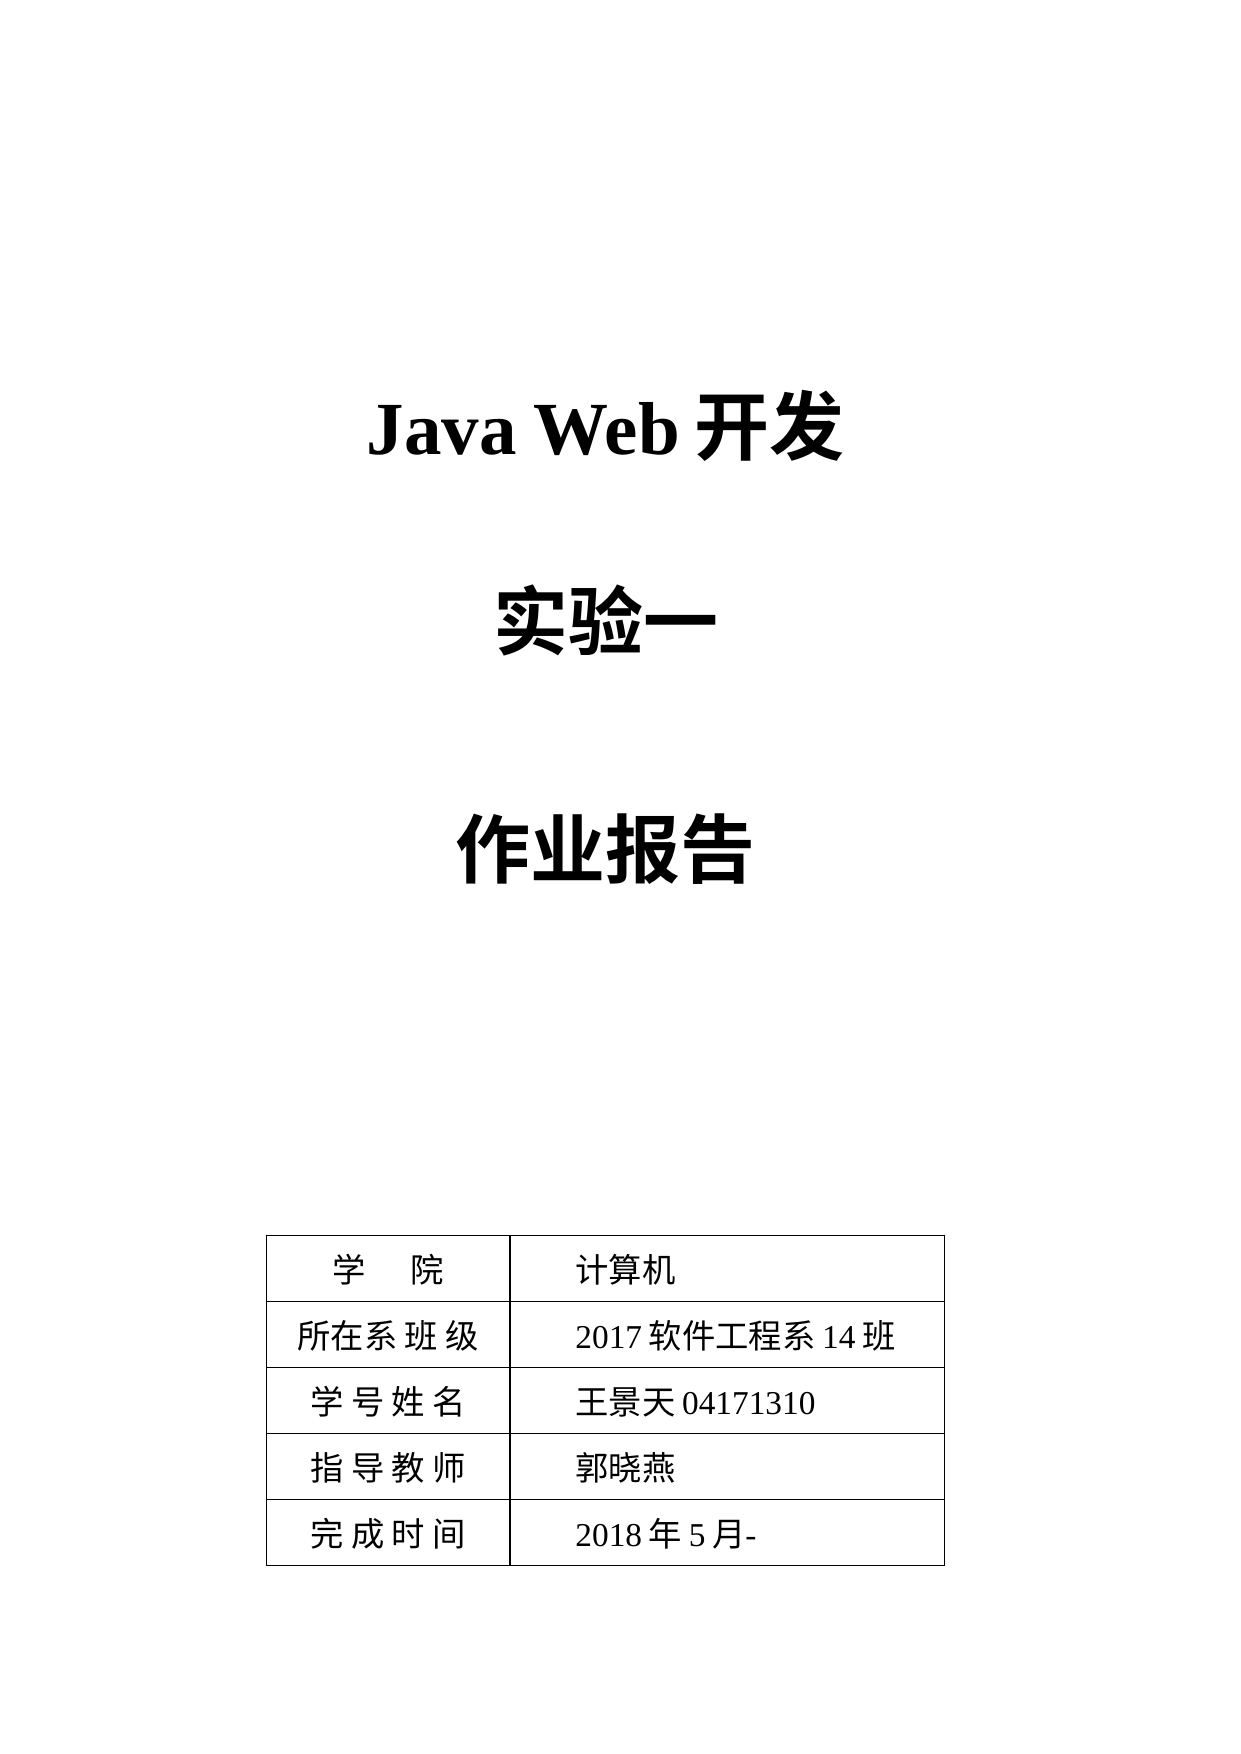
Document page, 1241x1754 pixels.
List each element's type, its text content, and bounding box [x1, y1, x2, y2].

table_header 计算机 [511, 1236, 944, 1301]
text Java Web开发 [118, 357, 1093, 487]
table_header 学 院 [267, 1236, 509, 1301]
table_cell 指 导 教 师 [267, 1434, 509, 1499]
table_cell 所在系 班 级 [267, 1302, 509, 1367]
table_cell 王景天04171310 [511, 1368, 944, 1433]
table_cell 完 成 时 间 [267, 1500, 509, 1565]
table_cell 学 号 姓 名 [267, 1368, 509, 1433]
text 实验一 [118, 552, 1093, 682]
table_cell 郭晓燕 [511, 1434, 944, 1499]
table_cell 2017软件工程系14班 [511, 1302, 944, 1367]
text 作业报告 [118, 779, 1093, 909]
table_cell 2018年5月- [511, 1500, 944, 1565]
